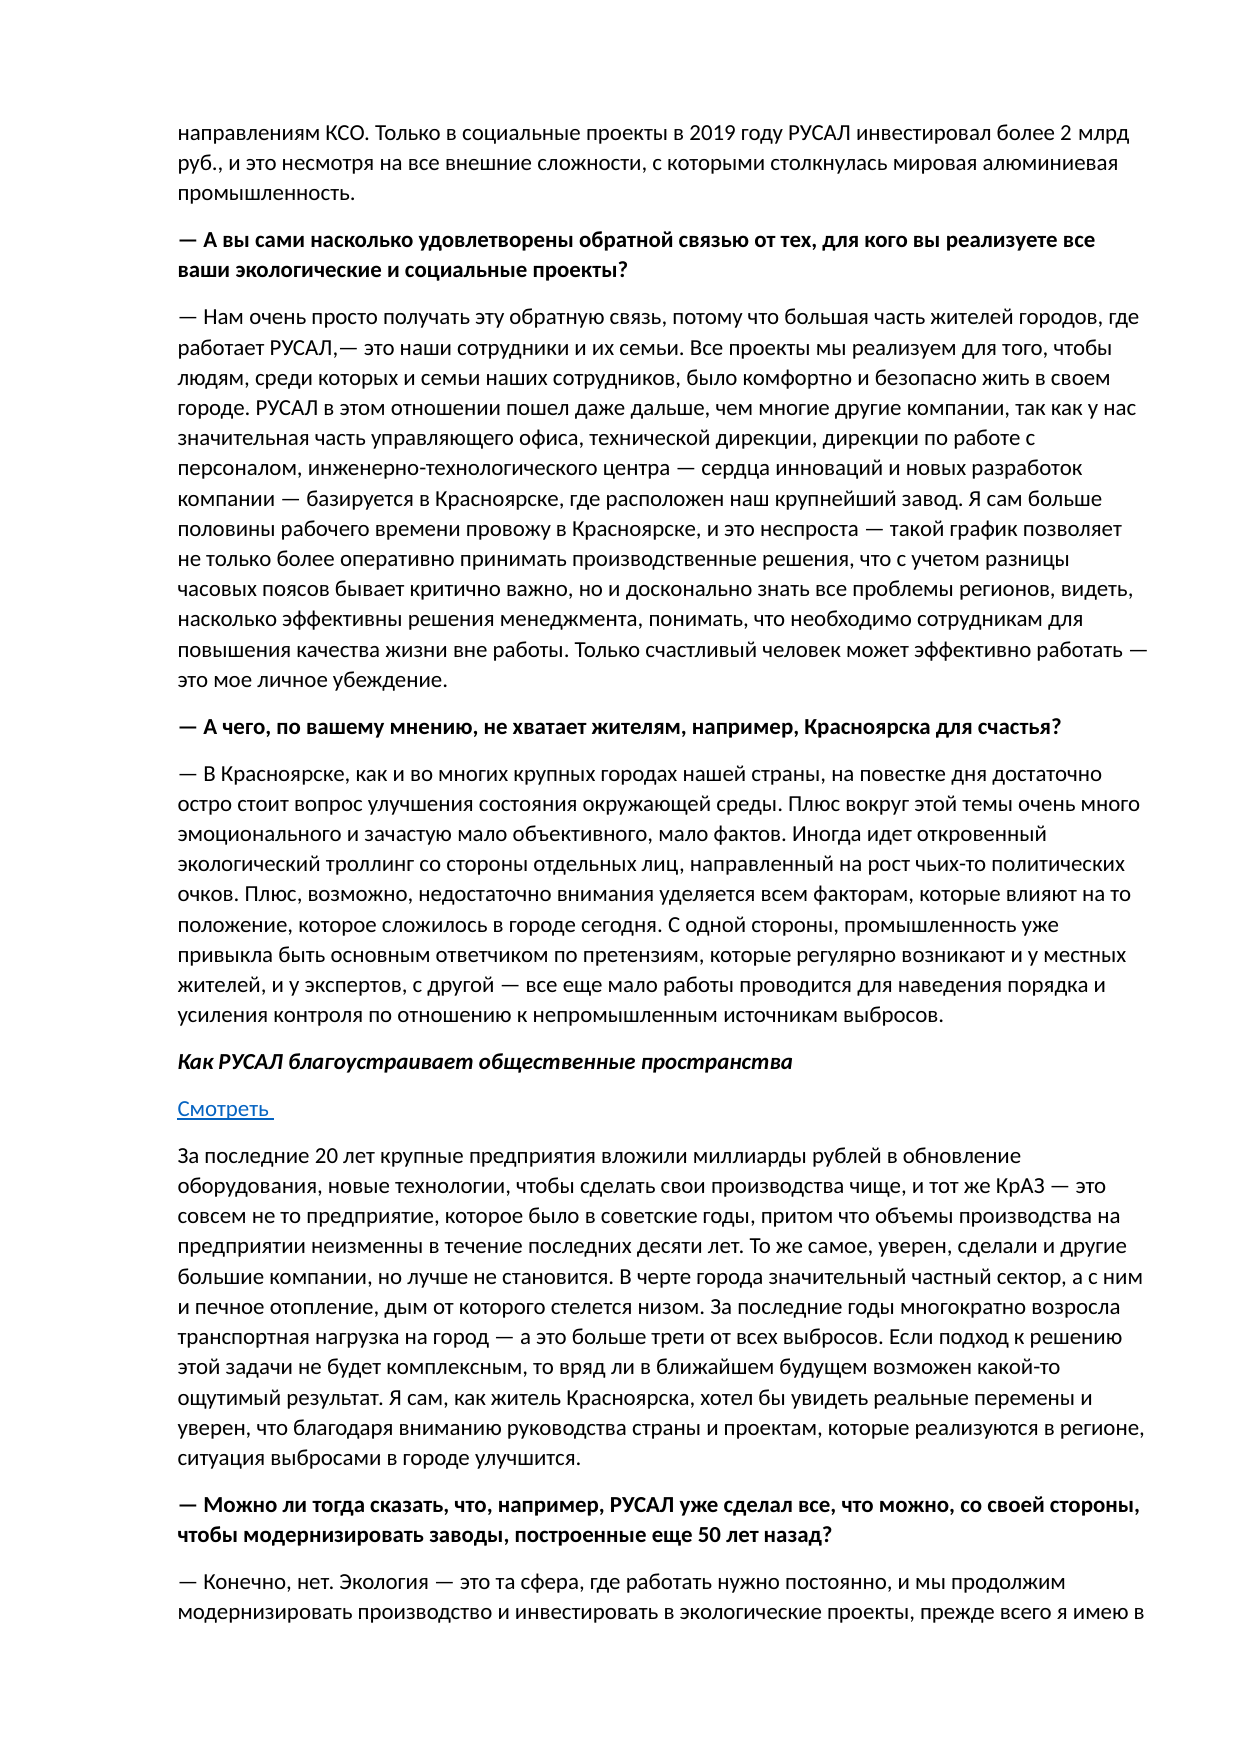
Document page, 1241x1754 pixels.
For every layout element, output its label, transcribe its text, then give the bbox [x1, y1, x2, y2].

text — Нам очень просто получать эту обратную связь, потому что большая часть жителей городов, где работает РУСАЛ,— это наши сотрудники и их семьи. Все проекты мы реализуем для того, чтобы людям, среди которых и семьи наших сотрудников, было комфортно и безопасно жить в своем городе. РУСАЛ в этом отношении пошел даже дальше, чем многие другие компании, так как у нас значительная часть управляющего офиса, технической дирекции, дирекции по работе с персоналом, инженерно-технологического центра — сердца инноваций и новых разработок компании — базируется в Красноярске, где расположен наш крупнейший завод. Я сам больше половины рабочего времени провожу в Красноярске, и это неспроста — такой график позволяет не только более оперативно принимать производственные решения, что с учетом разницы часовых поясов бывает критично важно, но и досконально знать все проблемы регионов, видеть, насколько эффективны решения менеджмента, понимать, что необходимо сотрудникам для повышения качества жизни вне работы. Только счастливый человек может эффективно работать — это мое личное убеждение. [177, 302, 1152, 693]
text — Можно ли тогда сказать, что, например, РУСАЛ уже сделал все, что можно, со своей стороны, чтобы модернизировать заводы, построенные еще 50 лет назад? [177, 1490, 1152, 1548]
text За последние 20 лет крупные предприятия вложили миллиарды рублей в обновление оборудования, новые технологии, чтобы сделать свои производства чище, и тот же КрАЗ — это совсем не то предприятие, которое было в советские годы, притом что объемы производства на предприятии неизменны в течение последних десяти лет. То же самое, уверен, сделали и другие большие компании, но лучше не становится. В черте города значительный частный сектор, а с ним и печное отопление, дым от которого стелется низом. За последние годы многократно возросла транспортная нагрузка на город — а это больше трети от всех выбросов. Если подход к решению этой задачи не будет комплексным, то вряд ли в ближайшем будущем возможен какой-то ощутимый результат. Я сам, как житель Красноярска, хотел бы увидеть реальные перемены и уверен, что благодаря вниманию руководства страны и проектам, которые реализуются в регионе, ситуация выбросами в городе улучшится. [177, 1141, 1152, 1471]
text Как РУСАЛ благоустраивает общественные пространства [177, 1047, 1152, 1075]
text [177, 1567, 1152, 1625]
text — В Красноярске, как и во многих крупных городах нашей страны, на повестке дня достаточно остро стоит вопрос улучшения состояния окружающей среды. Плюс вокруг этой темы очень много эмоционального и зачастую мало объективного, мало фактов. Иногда идет откровенный экологический троллинг со стороны отдельных лиц, направленный на рост чьих-то политических очков. Плюс, возможно, недостаточно внимания уделяется всем факторам, которые влияют на то положение, которое сложилось в городе сегодня. С одной стороны, промышленность уже привыкла быть основным ответчиком по претензиям, которые регулярно возникают и у местных жителей, и у экспертов, с другой — все еще мало работы проводится для наведения порядка и усиления контроля по отношению к непромышленным источникам выбросов. [177, 759, 1152, 1028]
text Смотреть [177, 1094, 1152, 1122]
text — А вы сами насколько удовлетворены обратной связью от тех, для кого вы реализуете все ваши экологические и социальные проекты? [177, 225, 1152, 284]
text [177, 118, 1152, 207]
text — А чего, по вашему мнению, не хватает жителям, например, Красноярска для счастья? [177, 712, 1152, 740]
